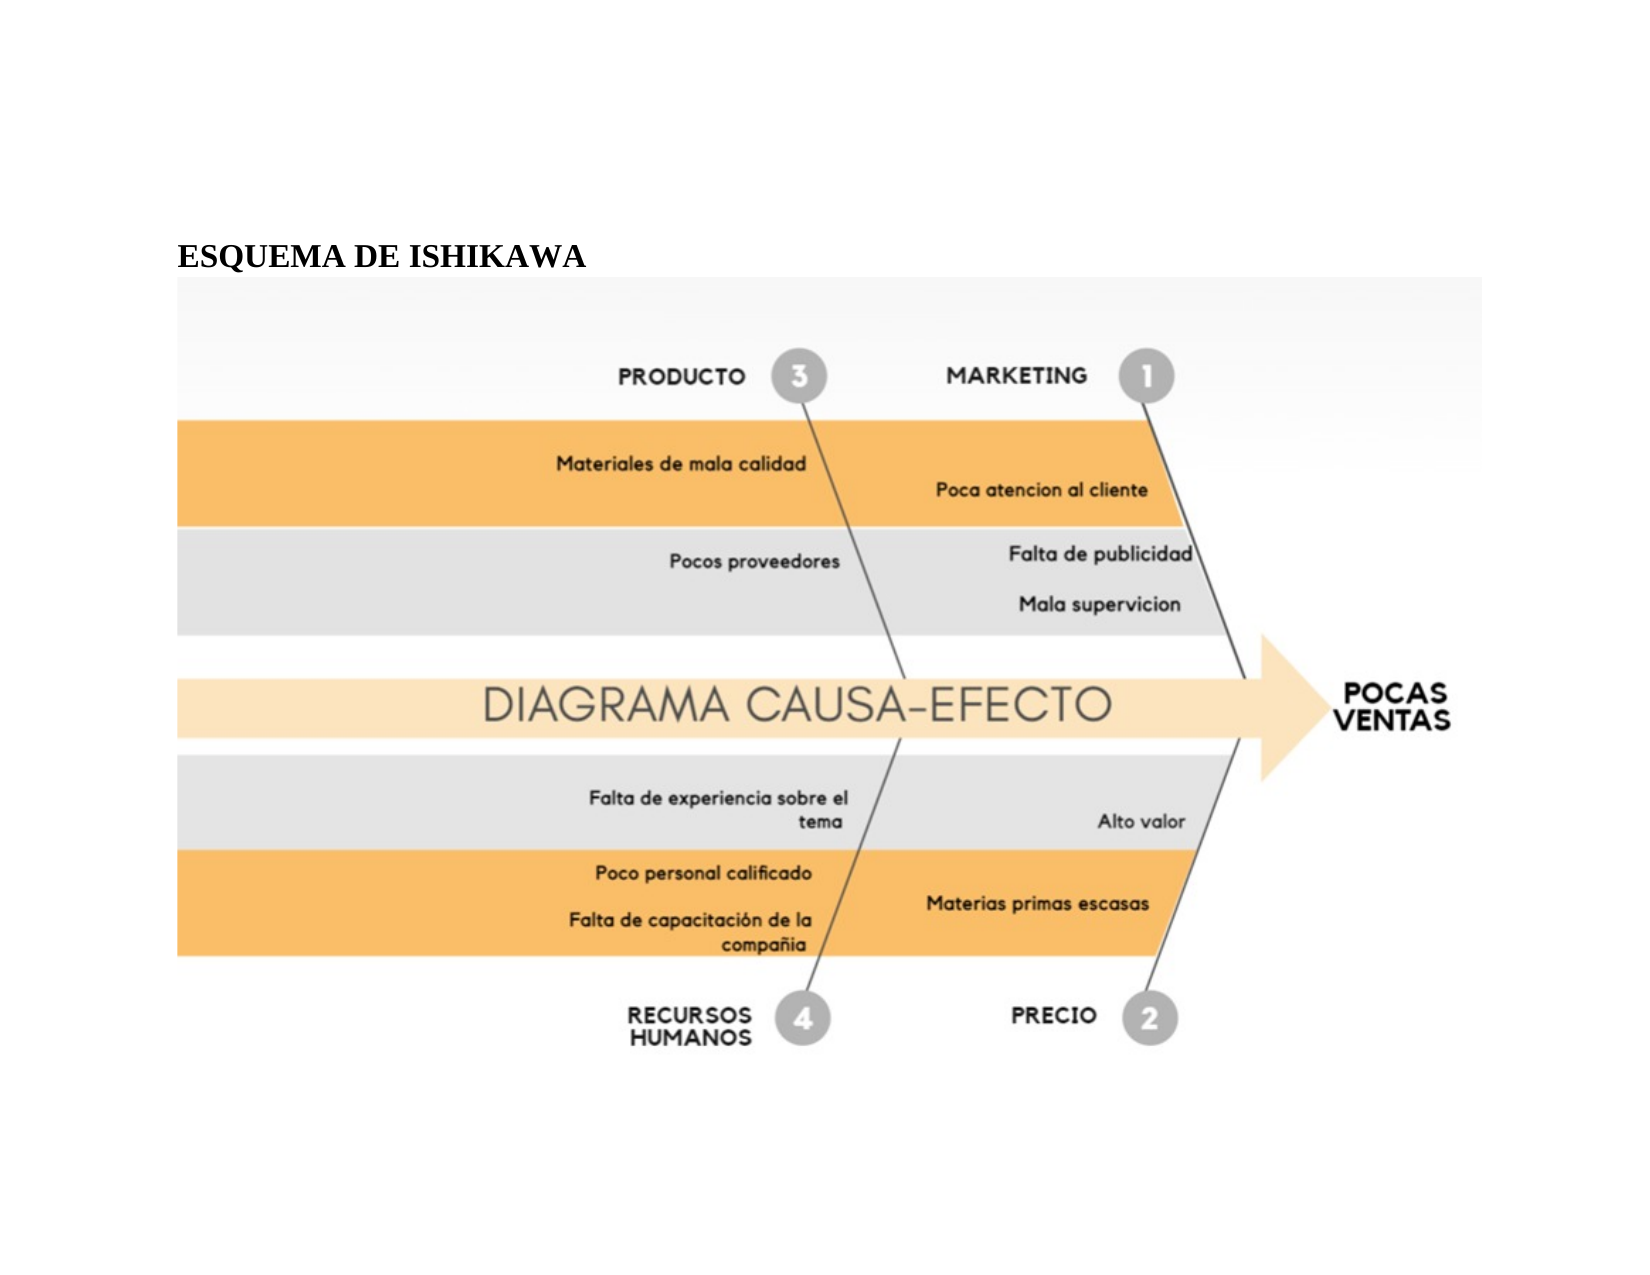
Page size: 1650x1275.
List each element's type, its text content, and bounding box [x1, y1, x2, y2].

picture [177, 277, 1482, 1101]
subtitle ESQUEMA DE ISHIKAWA [177, 236, 1473, 274]
